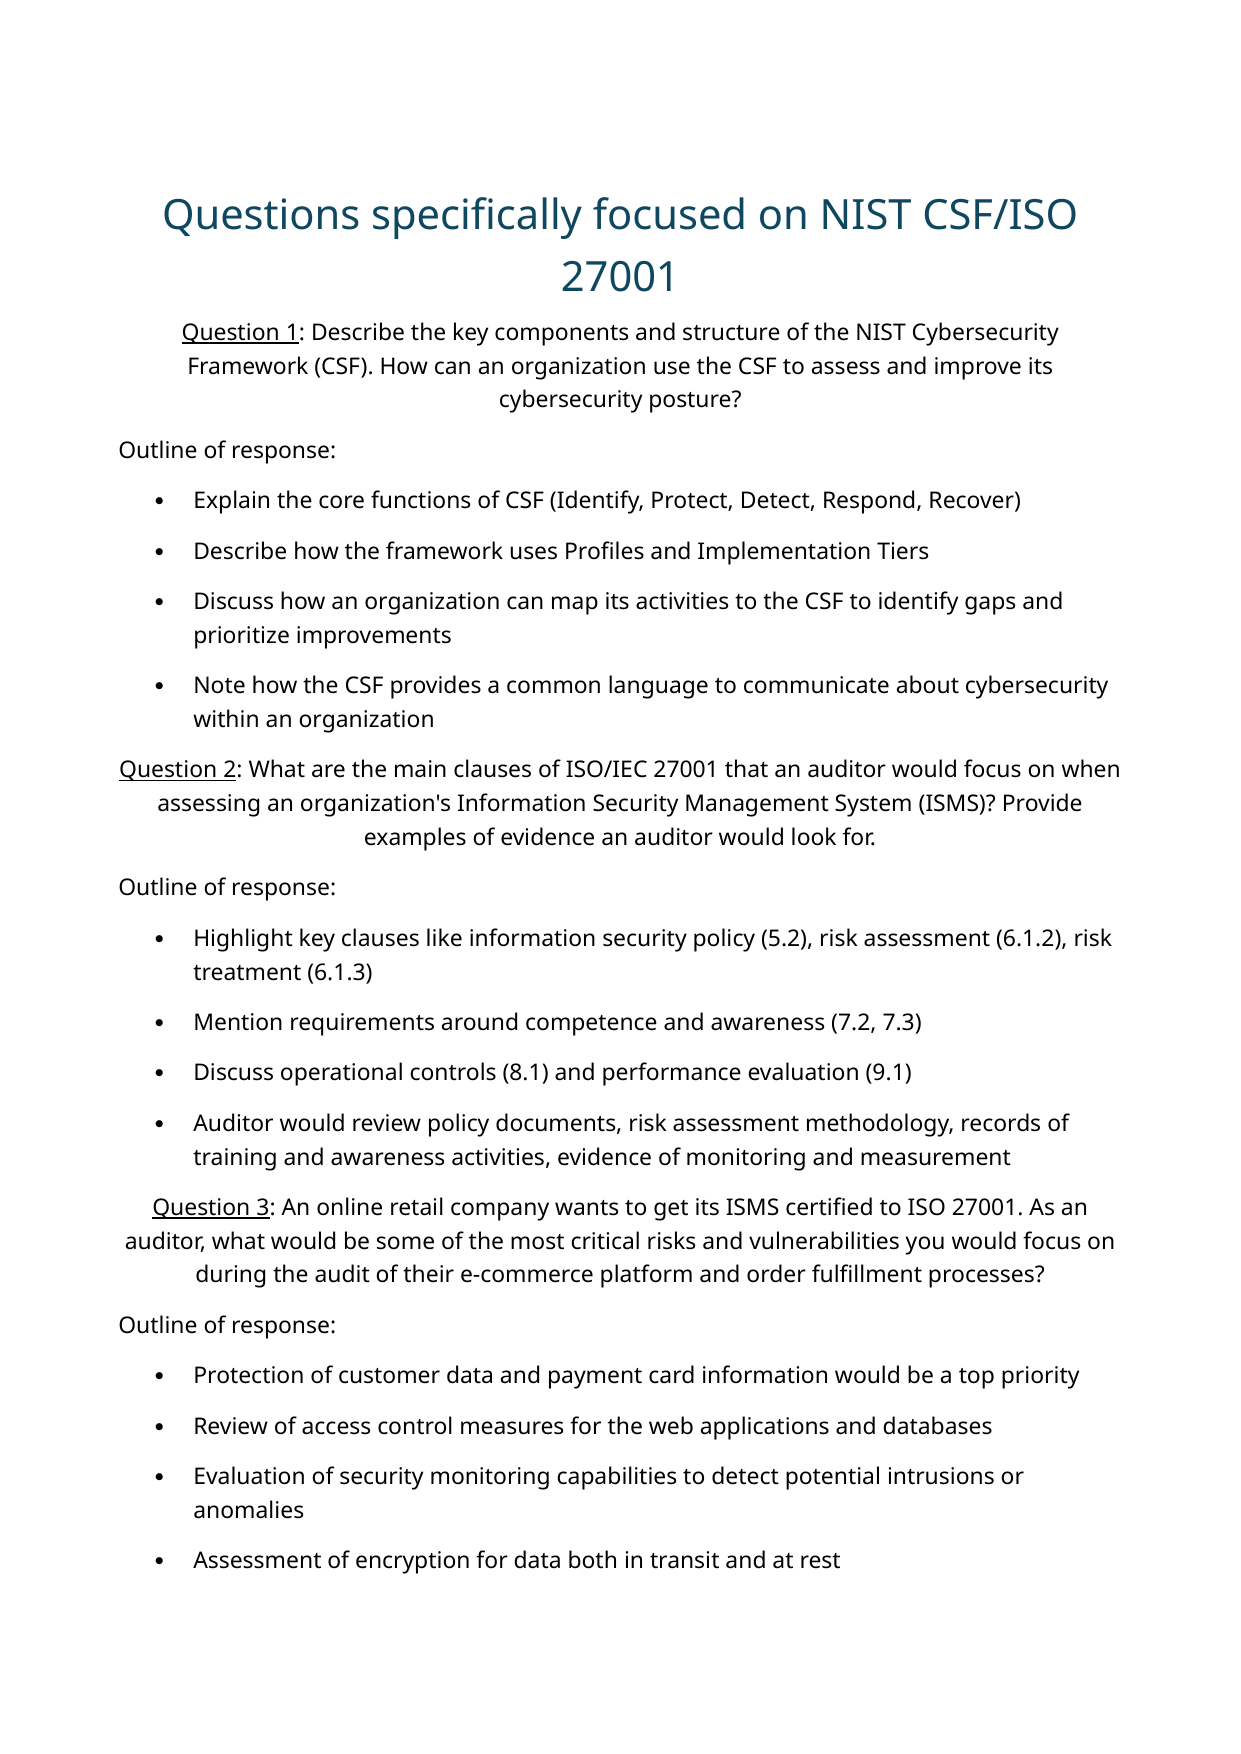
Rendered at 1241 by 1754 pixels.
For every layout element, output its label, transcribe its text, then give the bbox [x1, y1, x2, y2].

list Protection of customer data and payment card information would be a top priority [156, 1359, 1122, 1391]
list Mention requirements around competence and awareness (7.2, 7.3) [156, 1006, 1122, 1037]
subtitle Questions specifically focused on NIST CSF/ISO 27001 [118, 185, 1122, 303]
list Discuss operational controls (8.1) and performance evaluation (9.1) [156, 1056, 1122, 1088]
text Question 3: An online retail company wants to get its ISMS certified to ISO 27001. As an auditor, what would be some of the most critical risks and vulnerabilities you would focus on during the audit of their e-commerce platform and order fulfillment processes? [118, 1191, 1122, 1290]
list Describe how the framework uses Profiles and Implementation Tiers [156, 535, 1122, 566]
text Question 2: What are the main clauses of ISO/IEC 27001 that an auditor would focus on when assessing an organization's Information Security Management System (ISMS)? Provide examples of evidence an auditor would look for. [118, 753, 1122, 852]
list Assessment of encryption for data both in transit and at rest [156, 1544, 1122, 1576]
text Outline of response: [118, 1309, 1122, 1340]
list Highlight key clauses like information security policy (5.2), risk assessment (6.1.2), risk treatment (6.1.3) [156, 922, 1122, 987]
list Explain the core functions of CSF (Identify, Protect, Detect, Respond, Recover) [156, 484, 1122, 516]
text Outline of response: [118, 871, 1122, 903]
list Evaluation of security monitoring capabilities to detect potential intrusions or anomalies [156, 1460, 1122, 1525]
list Discuss how an organization can map its activities to the CSF to identify gaps and prioritize improvements [156, 585, 1122, 650]
list Review of access control measures for the web applications and databases [156, 1410, 1122, 1441]
list Auditor would review policy documents, risk assessment methodology, records of training and awareness activities, evidence of monitoring and measurement [156, 1107, 1122, 1172]
list Note how the CSF provides a common language to communicate about cybersecurity within an organization [156, 669, 1122, 734]
text Question 1: Describe the key components and structure of the NIST Cybersecurity Framework (CSF). How can an organization use the CSF to assess and improve its cybersecurity posture? [118, 316, 1122, 415]
text Outline of response: [118, 434, 1122, 465]
